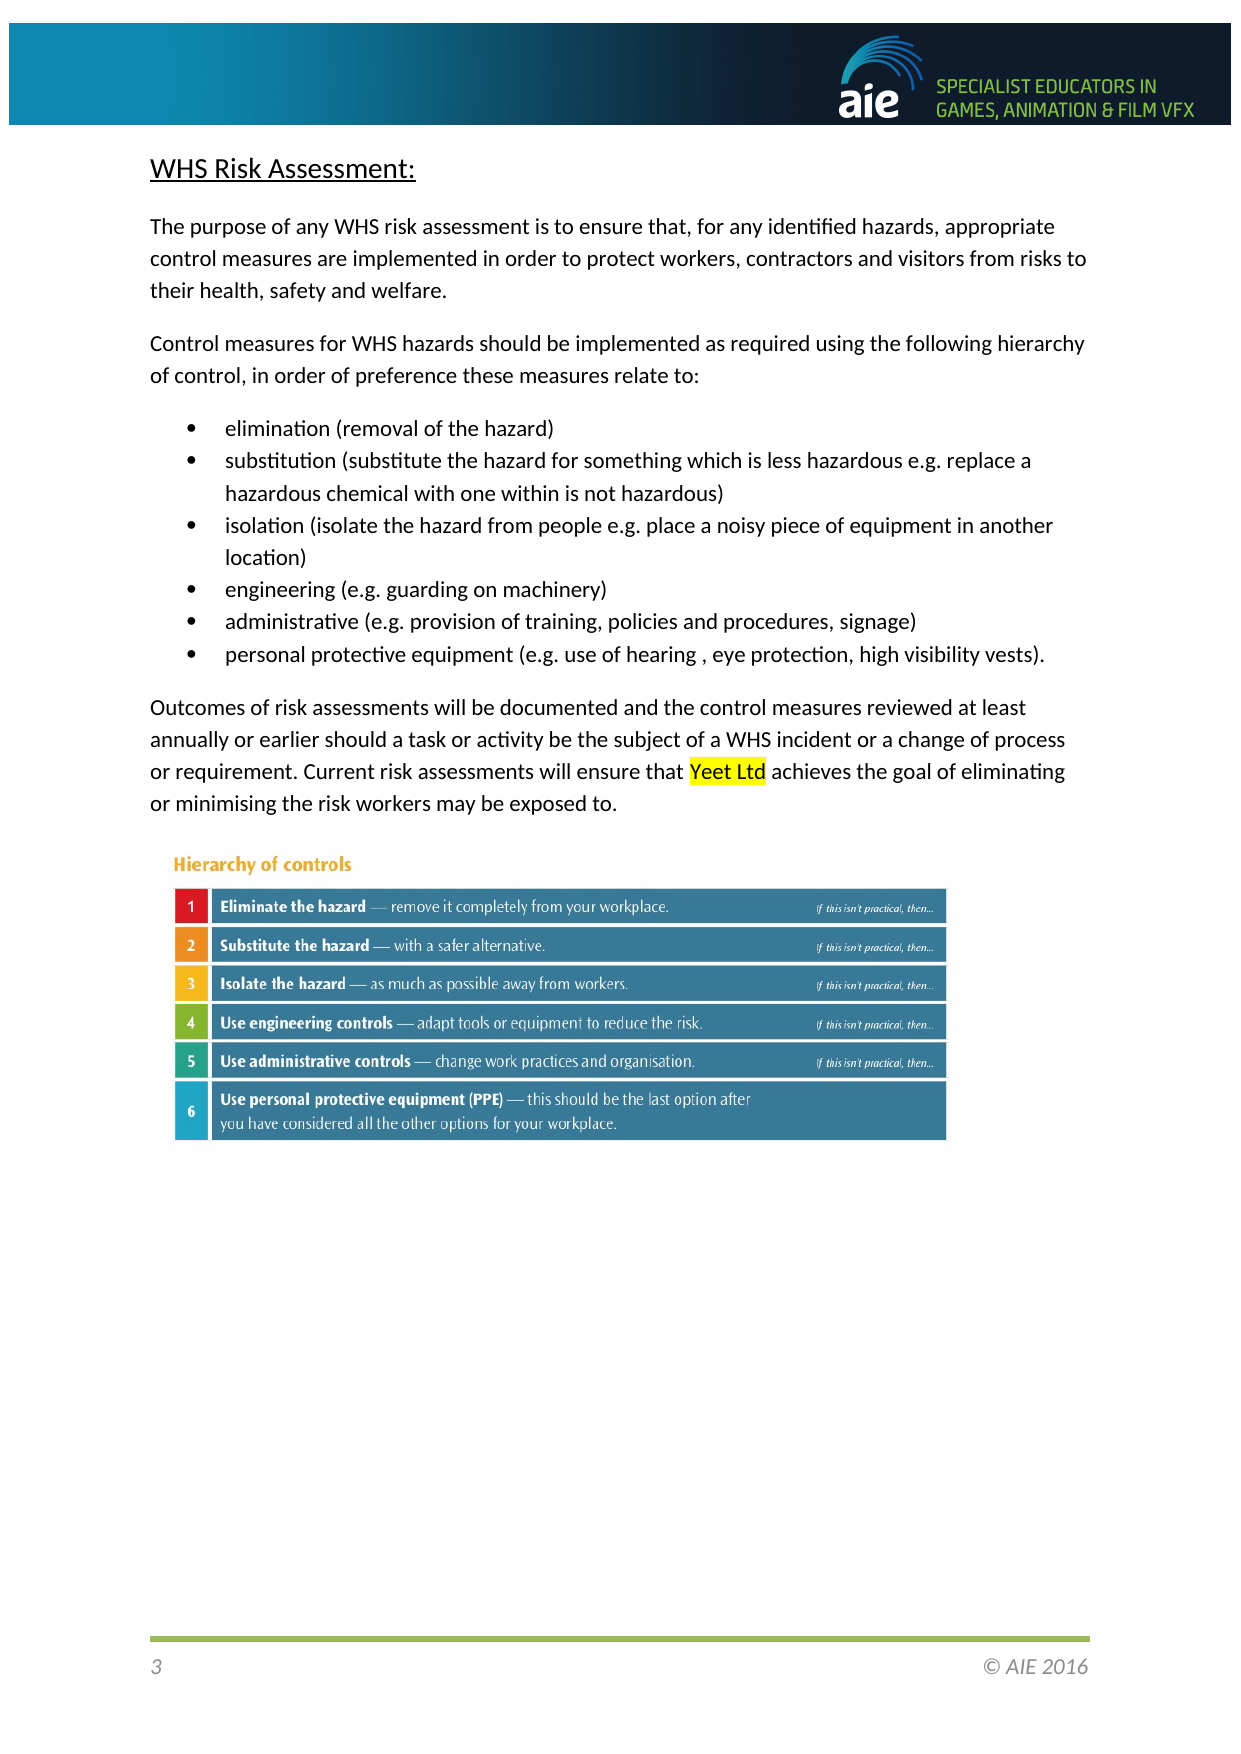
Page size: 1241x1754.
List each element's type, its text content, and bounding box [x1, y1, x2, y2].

text WHS Risk Assessment: [150, 150, 1090, 186]
list substitution (substitute the hazard for something which is less hazardous e.g. replace a hazardous chemical with one within is not hazardous) [187, 447, 1090, 507]
list personal protective equipment (e.g. use of hearing , eye protection, high visibility vests). [187, 640, 1090, 668]
list administrative (e.g. provision of training, policies and procedures, signage) [187, 607, 1090, 636]
text Control measures for WHS hazards should be implemented as required using the following hierarchy of control, in order of preference these measures relate to: [150, 329, 1090, 389]
picture [9, 23, 1231, 1751]
list engineering (e.g. guarding on machinery) [187, 575, 1090, 603]
list elimination (removal of the hazard) [187, 414, 1090, 442]
text The purpose of any WHS risk assessment is to ensure that, for any identified hazards, appropriate control measures are implemented in order to protect workers, contractors and visitors from risks to their health, safety and welfare. [150, 212, 1090, 304]
list isolation (isolate the hazard from people e.g. place a noisy piece of equipment in another location) [187, 511, 1090, 571]
text Outcomes of risk assessments will be documented and the control measures reviewed at least annually or earlier should a task or activity be the subject of a WHS incident or a change of process or requirement. Current risk assessments will ensure that Yeet Ltd achieves the goal of eliminating or minimising the risk workers may be exposed to. [150, 693, 1090, 817]
